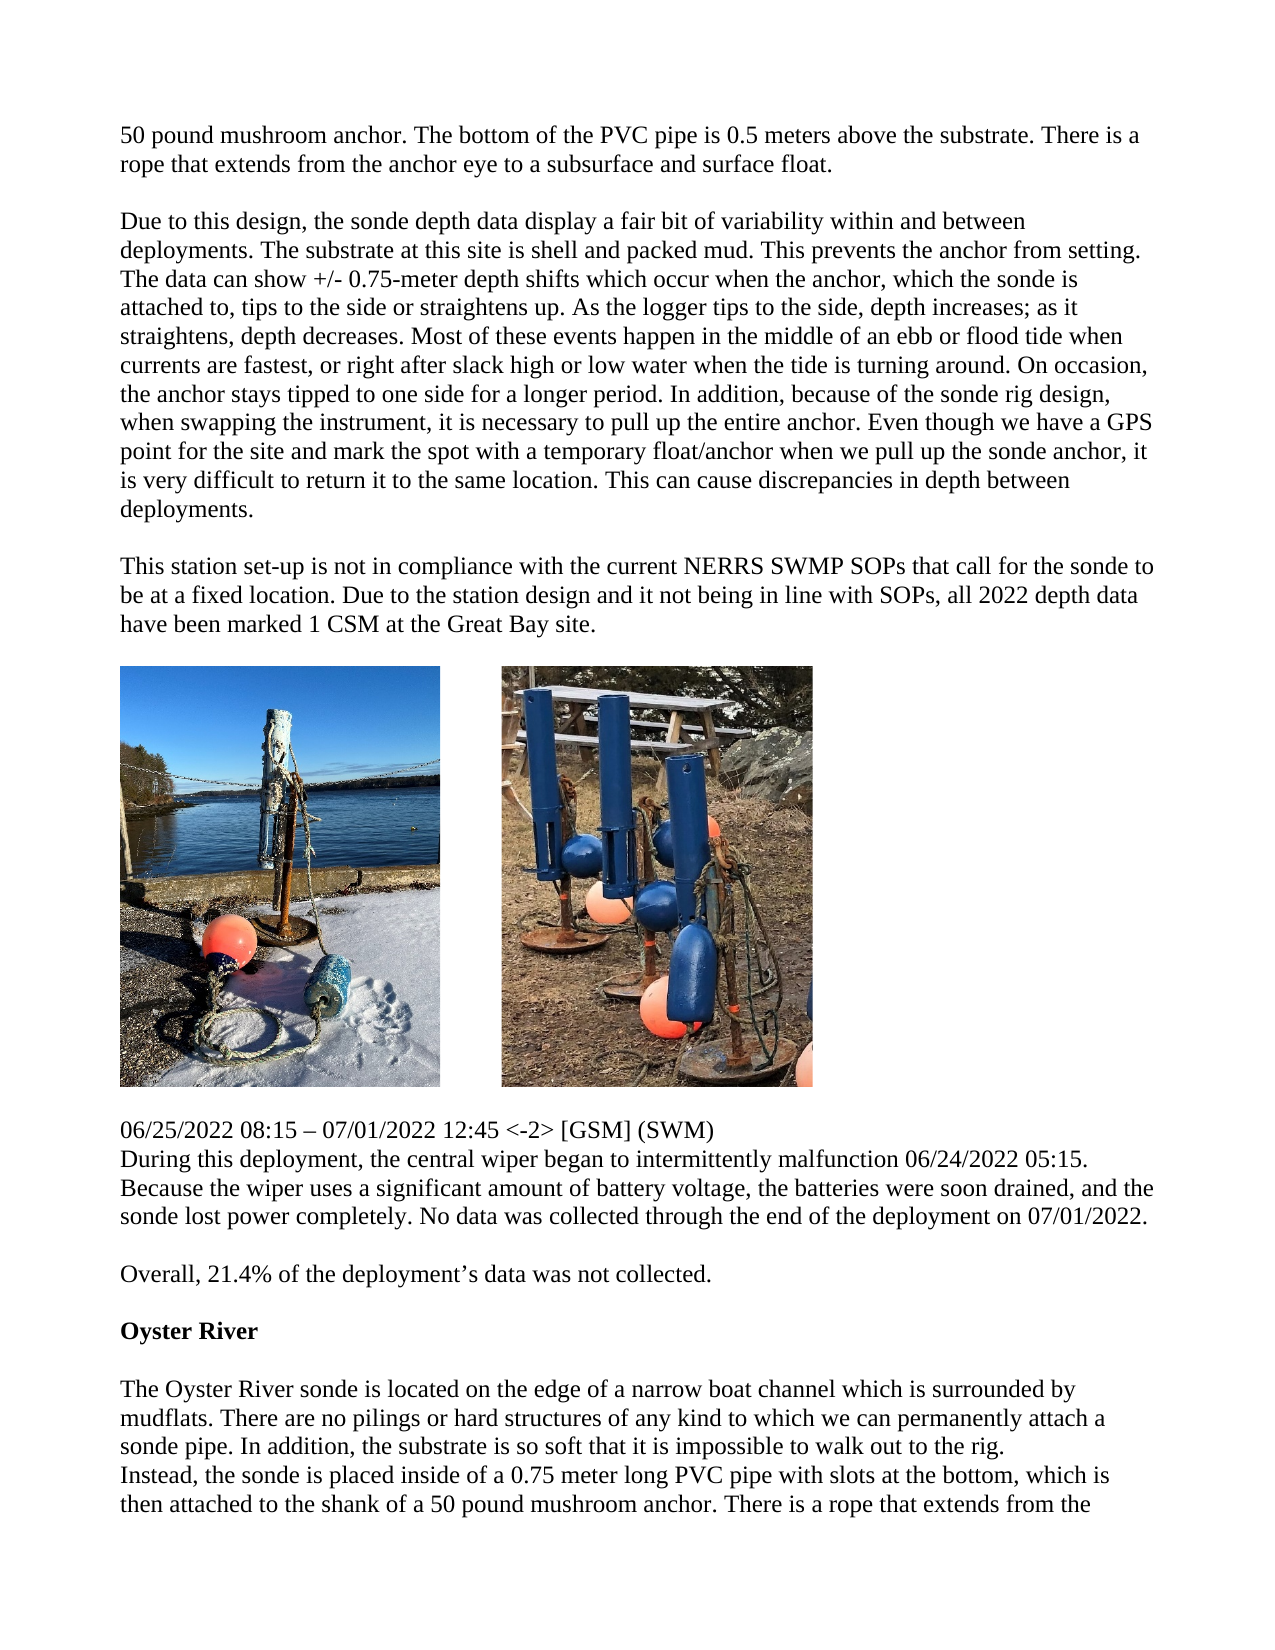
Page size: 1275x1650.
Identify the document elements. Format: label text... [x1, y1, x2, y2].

picture [120, 666, 441, 1087]
text Oyster River [120, 1316, 1155, 1345]
text The Oyster River sonde is located on the edge of a narrow boat channel which is surrounded by mudflats. There are no pilings or hard structures of any kind to which we can permanently attach a sonde pipe. In addition, the substrate is so soft that it is impossible to walk out to the rig. [120, 1374, 1155, 1460]
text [120, 120, 1155, 177]
text 06/25/2022 08:15 – 07/01/2022 12:45 <-2> [GSM] (SWM) [120, 1115, 1155, 1144]
text Overall, 21.4% of the deployment’s data was not collected. [120, 1259, 1155, 1288]
picture [501, 666, 813, 1087]
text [120, 1460, 1155, 1518]
text During this deployment, the central wiper began to intermittently malfunction 06/24/2022 05:15. Because the wiper uses a significant amount of battery voltage, the batteries were soon drained, and the sonde lost power completely. No data was collected through the end of the deployment on 07/01/2022. [120, 1144, 1155, 1230]
text Due to this design, the sonde depth data display a fair bit of variability within and between deployments. The substrate at this site is shell and packed mud. This prevents the anchor from setting. The data can show +/- 0.75-meter depth shifts which occur when the anchor, which the sonde is attached to, tips to the side or straightens up. As the logger tips to the side, depth increases; as it straightens, depth decreases. Most of these events happen in the middle of an ebb or flood tide when currents are fastest, or right after slack high or low water when the tide is turning around. On occasion, the anchor stays tipped to one side for a longer period. In addition, because of the sonde rig design, when swapping the instrument, it is necessary to pull up the entire anchor. Even though we have a GPS point for the site and mark the spot with a temporary float/anchor when we pull up the sonde anchor, it is very difficult to return it to the same location. This can cause discrepancies in depth between deployments. [120, 206, 1155, 522]
text This station set-up is not in compliance with the current NERRS SWMP SOPs that call for the sonde to be at a fixed location. Due to the station design and it not being in line with SOPs, all 2022 depth data have been marked 1 CSM at the Great Bay site. [120, 551, 1155, 637]
